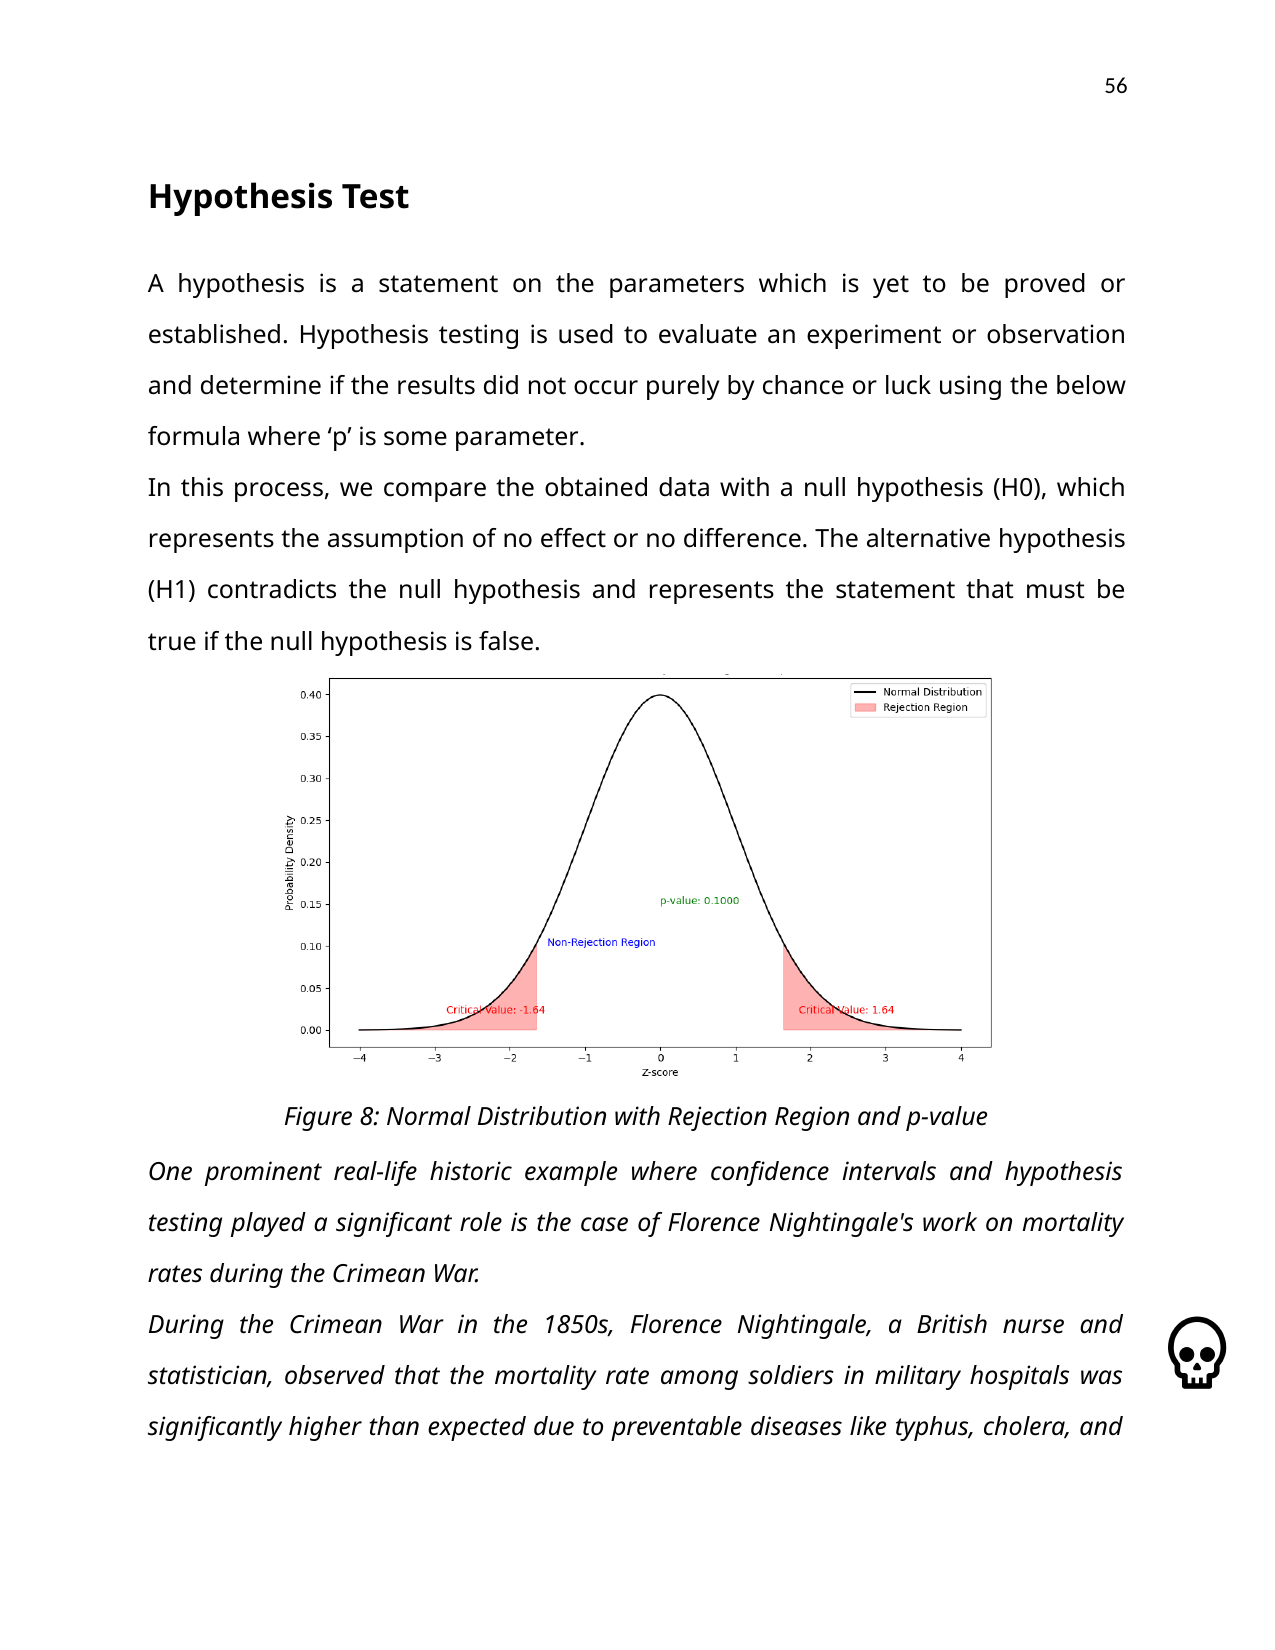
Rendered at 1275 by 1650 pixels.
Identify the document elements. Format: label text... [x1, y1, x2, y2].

text A hypothesis is a statement on the parameters which is yet to be proved or established. Hypothesis testing is used to evaluate an experiment or observation and determine if the results did not occur purely by chance or luck using the below formula where ‘p’ is some parameter. [148, 266, 1127, 453]
picture [1152, 1308, 1242, 1397]
text One prominent real-life historic example where confidence intervals and hypothesis testing played a significant role is the case of Florence Nightingale's work on mortality rates during the Crimean War. [148, 1154, 1127, 1290]
text In this process, we compare the obtained data with a null hypothesis (H0), which represents the assumption of no effect or no difference. The alternative hypothesis (H1) contradicts the null hypothesis and represents the statement that must be true if the null hypothesis is false. [148, 470, 1127, 657]
text Hypothesis Test [148, 173, 1127, 218]
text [148, 1307, 1127, 1443]
picture [278, 674, 997, 1085]
text Figure 8: Normal Distribution with Rejection Region and p-value [148, 1099, 1127, 1133]
